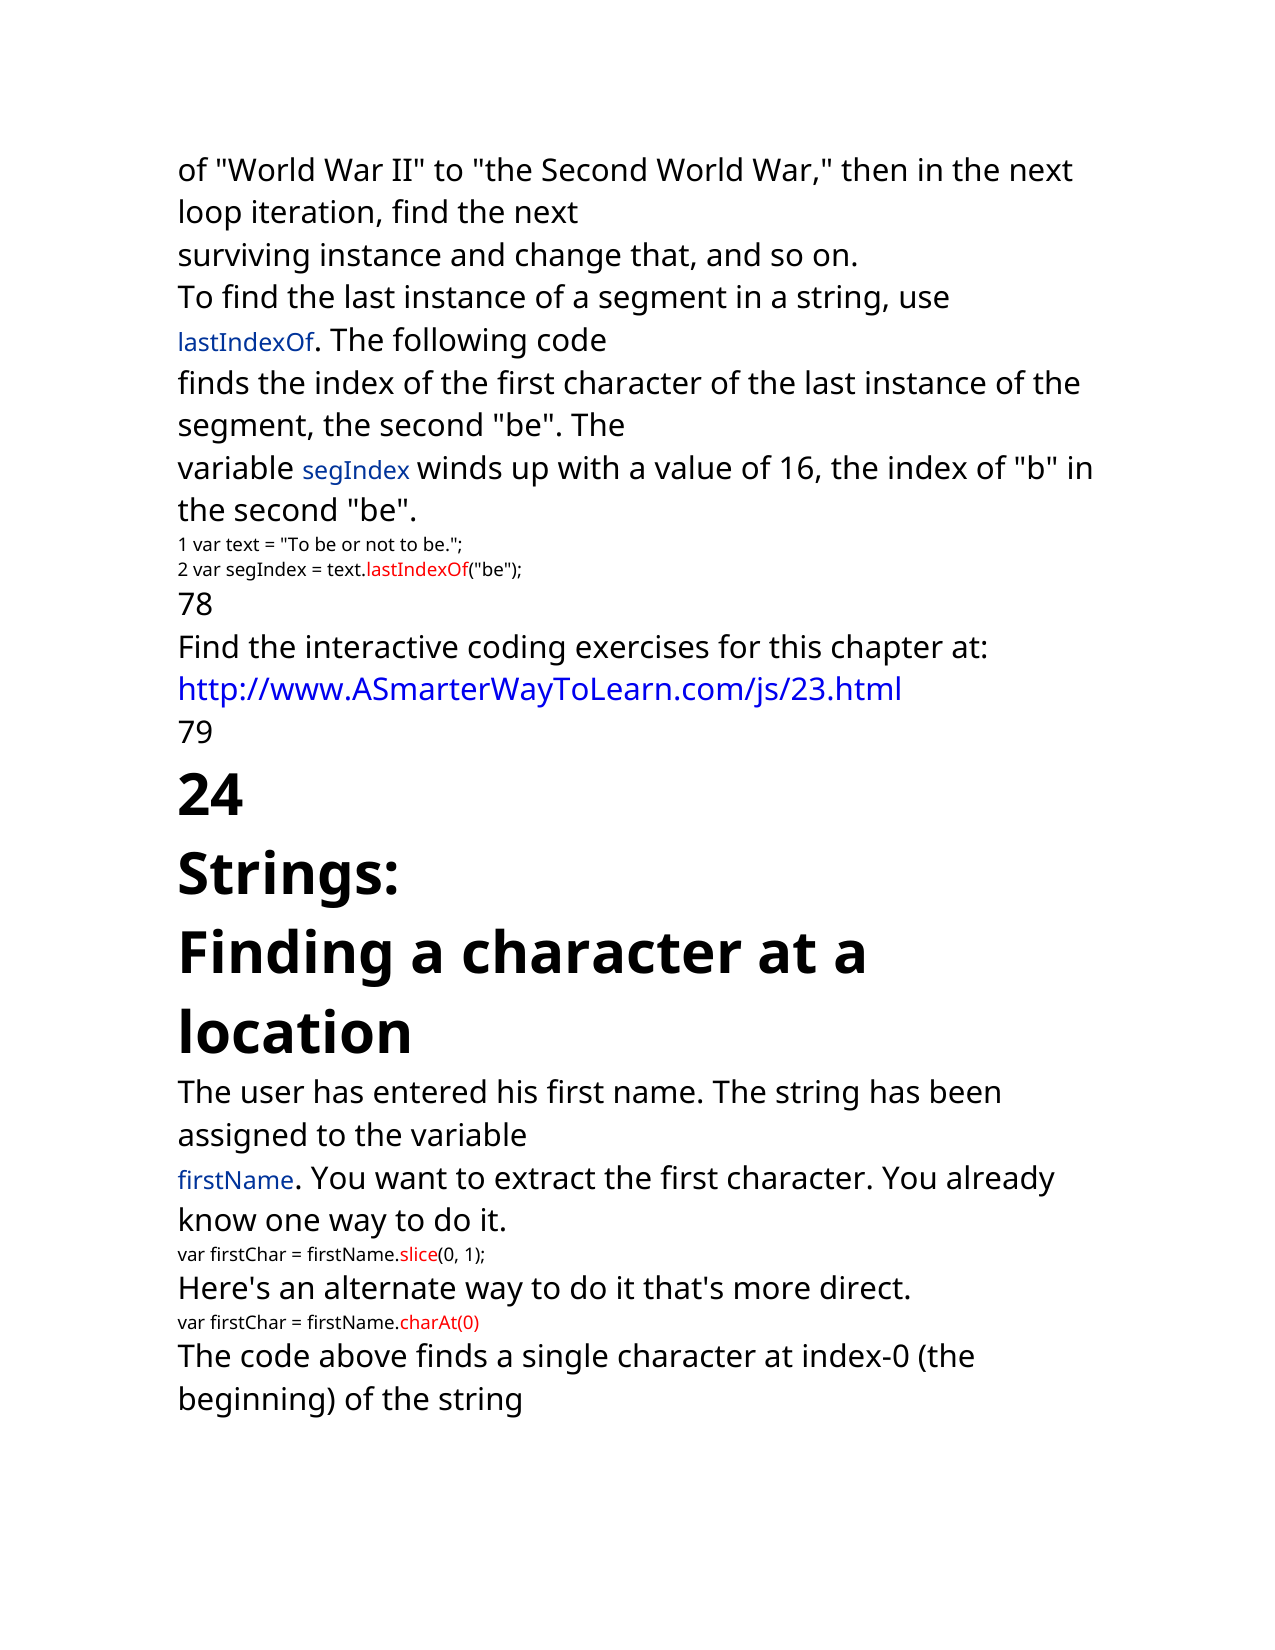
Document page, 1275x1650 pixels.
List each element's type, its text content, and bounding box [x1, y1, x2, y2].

text The user has entered his first name. The string has been assigned to the variable [177, 1070, 1098, 1156]
text 2 var segIndex = text.lastIndexOf("be"); [177, 557, 1098, 582]
text The code above finds a single character at index-0 (the beginning) of the string [177, 1334, 1098, 1420]
text var firstChar = firstName.charAt(0) [177, 1309, 1098, 1334]
text 24 [177, 752, 1098, 832]
text firstName. You want to extract the first character. You already know one way to do it. [177, 1156, 1098, 1241]
text To find the last instance of a segment in a string, use lastIndexOf. The following code [177, 275, 1098, 361]
text 78 [177, 582, 1098, 625]
text variable segIndex winds up with a value of 16, the index of "b" in the second "be". [177, 446, 1098, 531]
text 79 [177, 710, 1098, 752]
text Here's an alternate way to do it that's more direct. [177, 1266, 1098, 1309]
text 1 var text = "To be or not to be."; [177, 531, 1098, 557]
text surviving instance and change that, and so on. [177, 233, 1098, 275]
text http://www.ASmarterWayToLearn.com/js/23.html [177, 667, 1098, 710]
text var firstChar = firstName.slice(0, 1); [177, 1241, 1098, 1266]
text Find the interactive coding exercises for this chapter at: [177, 625, 1098, 667]
text of "World War II" to "the Second World War," then in the next loop iteration, find the next [177, 148, 1098, 233]
text Strings: [177, 832, 1098, 911]
text Finding a character at a location [177, 911, 1098, 1070]
text finds the index of the first character of the last instance of the segment, the second "be". The [177, 361, 1098, 446]
